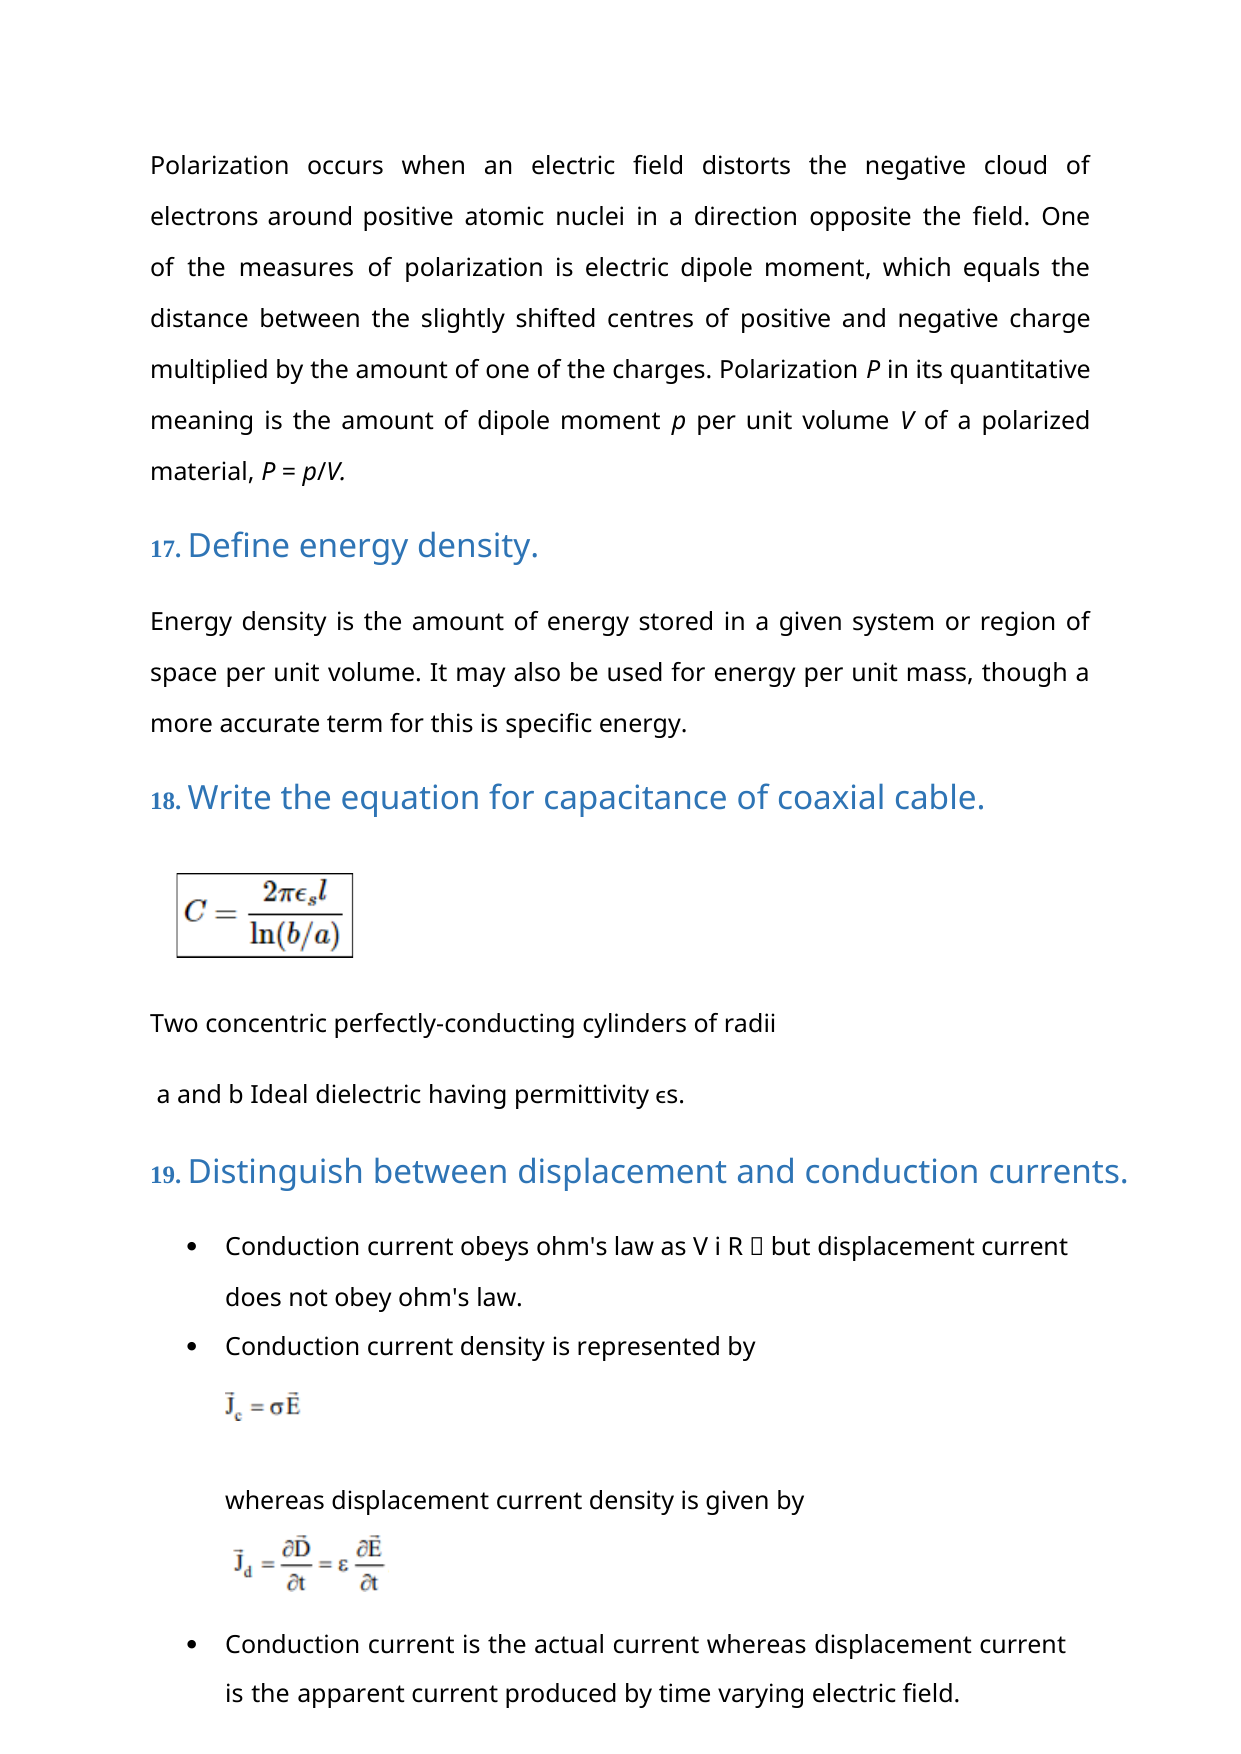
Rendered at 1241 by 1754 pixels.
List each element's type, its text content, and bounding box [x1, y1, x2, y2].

subtitle Define energy density. [150, 522, 1240, 567]
text Two concentric perfectly-conducting cylinders of radii a and b Ideal dielectric having permittivity ϵs. [150, 1005, 778, 1110]
picture [232, 1535, 390, 1592]
subtitle Distinguish between displacement and conduction currents. [150, 1147, 1240, 1193]
text Energy density is the amount of energy stored in a given system or region of space per unit volume. It may also be used for energy per unit mass, though a more accurate term for this is specific energy. [150, 604, 1091, 740]
picture [176, 873, 354, 958]
text whereas displacement current density is given by [225, 1483, 1240, 1517]
picture [225, 1392, 302, 1421]
list Conduction current obeys ohm's law as V i R  but displacement current does not obey ohm's law. [187, 1229, 1091, 1314]
list Conduction current is the actual current whereas displacement current is the apparent current produced by time varying electric field. [187, 1626, 1090, 1710]
list Conduction current density is represented by [187, 1331, 1240, 1362]
subtitle Write the equation for capacitance of coaxial cable. [150, 774, 1240, 819]
text Polarization occurs when an electric field distorts the negative cloud of electrons around positive atomic nuclei in a direction opposite the field. One of the measures of polarization is electric dipole moment, which equals the distance between the slightly shifted centres of positive and negative charge multiplied by the amount of one of the charges. Polarization P in its quantitative meaning is the amount of dipole moment p per unit volume V of a polarized material, P = p/V. [150, 147, 1091, 488]
